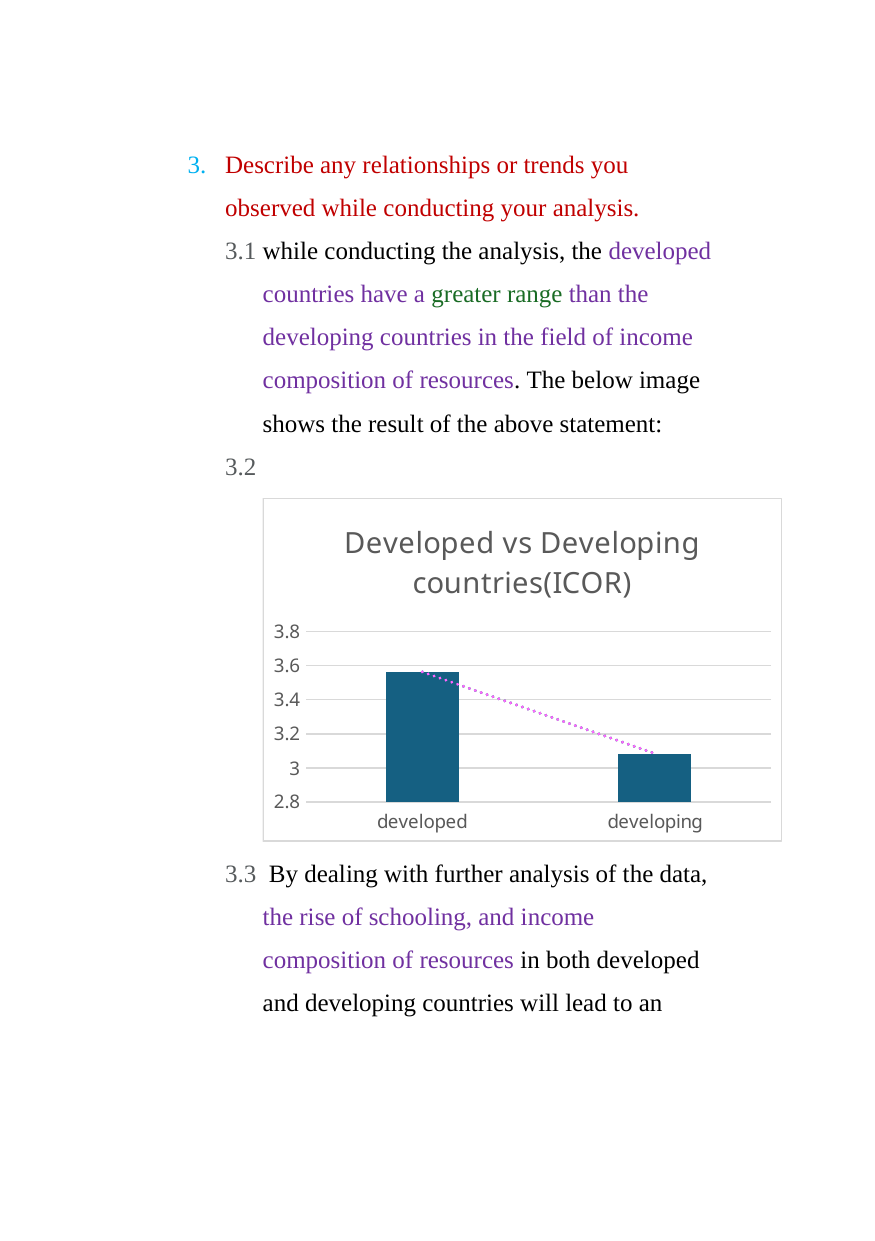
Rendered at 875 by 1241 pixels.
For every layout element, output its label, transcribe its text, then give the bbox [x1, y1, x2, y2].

list while conducting the analysis, the developed countries have a greater range than the developing countries in the field of income composition of resources. The below image shows the result of the above statement: [225, 236, 724, 437]
list Describe any relationships or trends you observed while conducting your analysis. [187, 150, 724, 222]
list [225, 859, 724, 1017]
